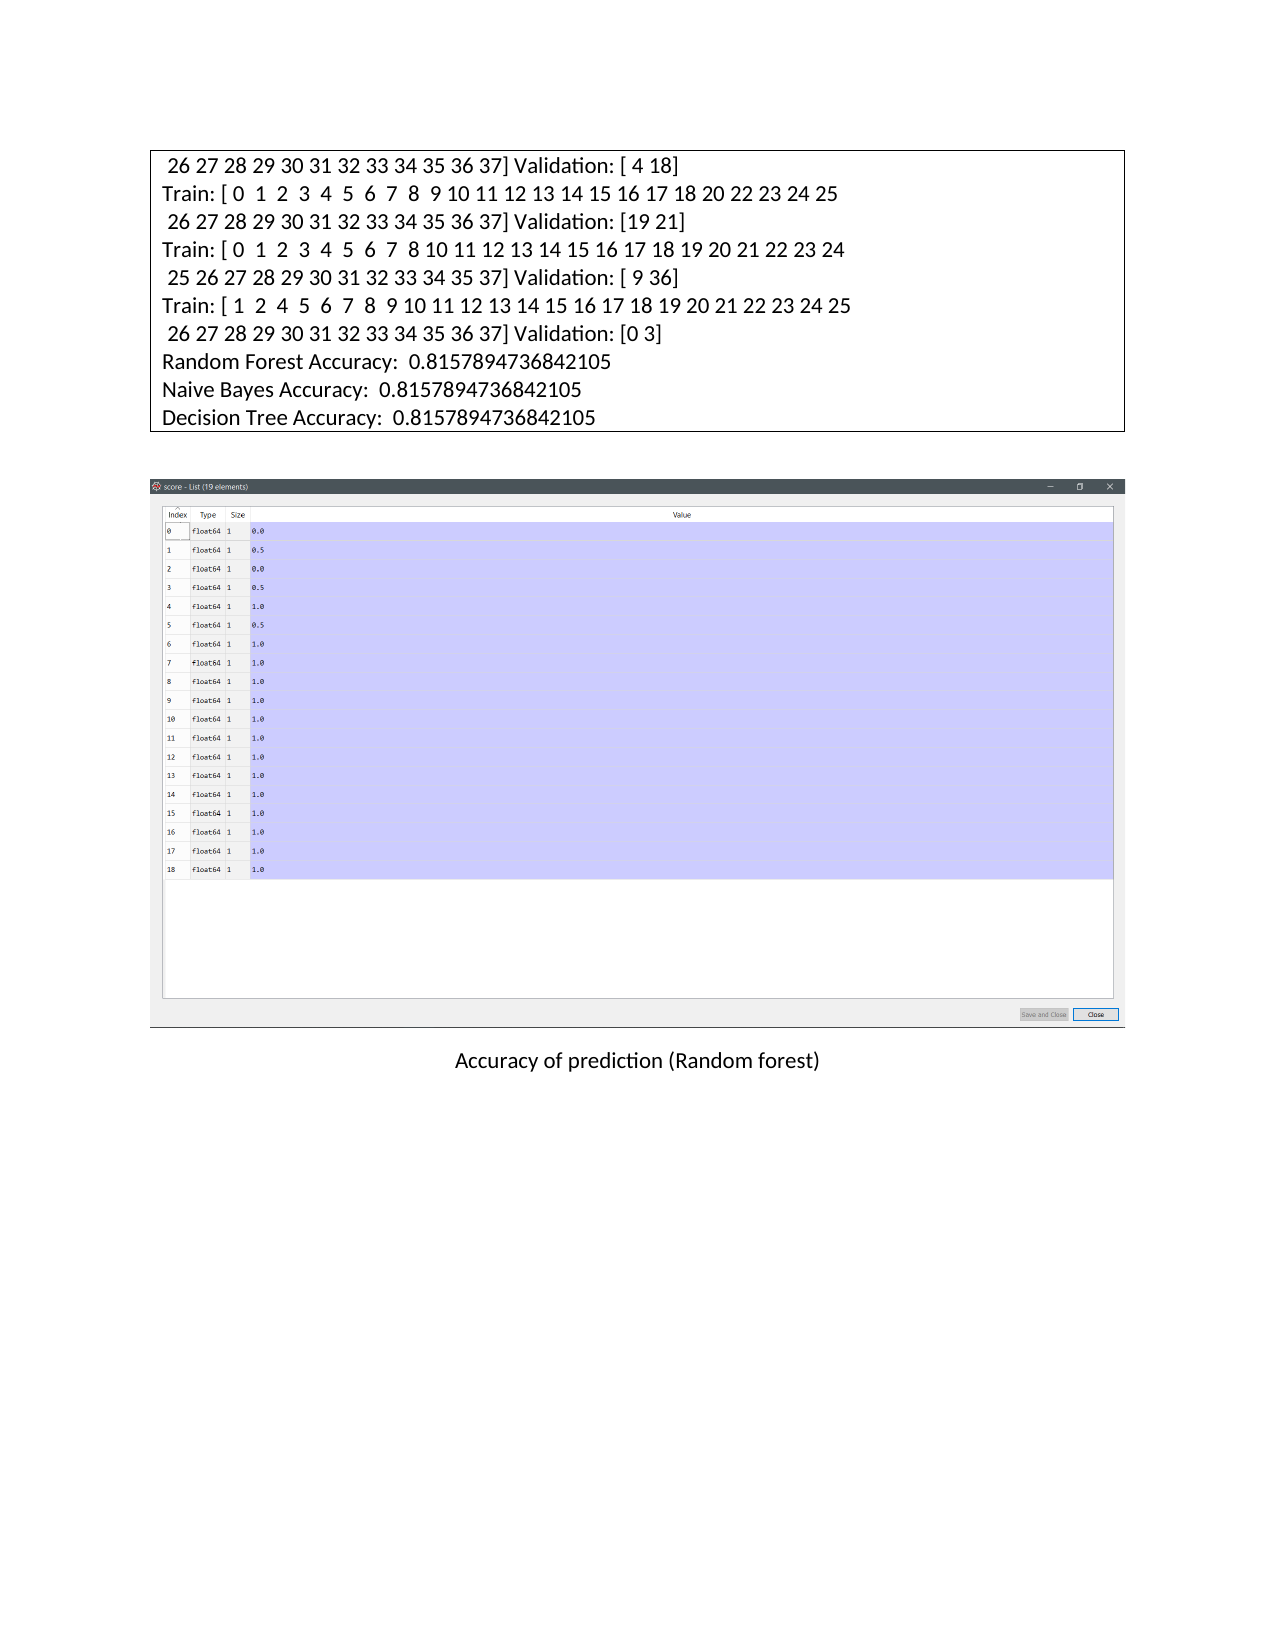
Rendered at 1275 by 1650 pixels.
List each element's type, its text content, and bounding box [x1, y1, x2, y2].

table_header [151, 151, 1124, 431]
picture [150, 479, 1125, 1028]
text Accuracy of prediction (Random forest) [150, 1046, 1125, 1074]
